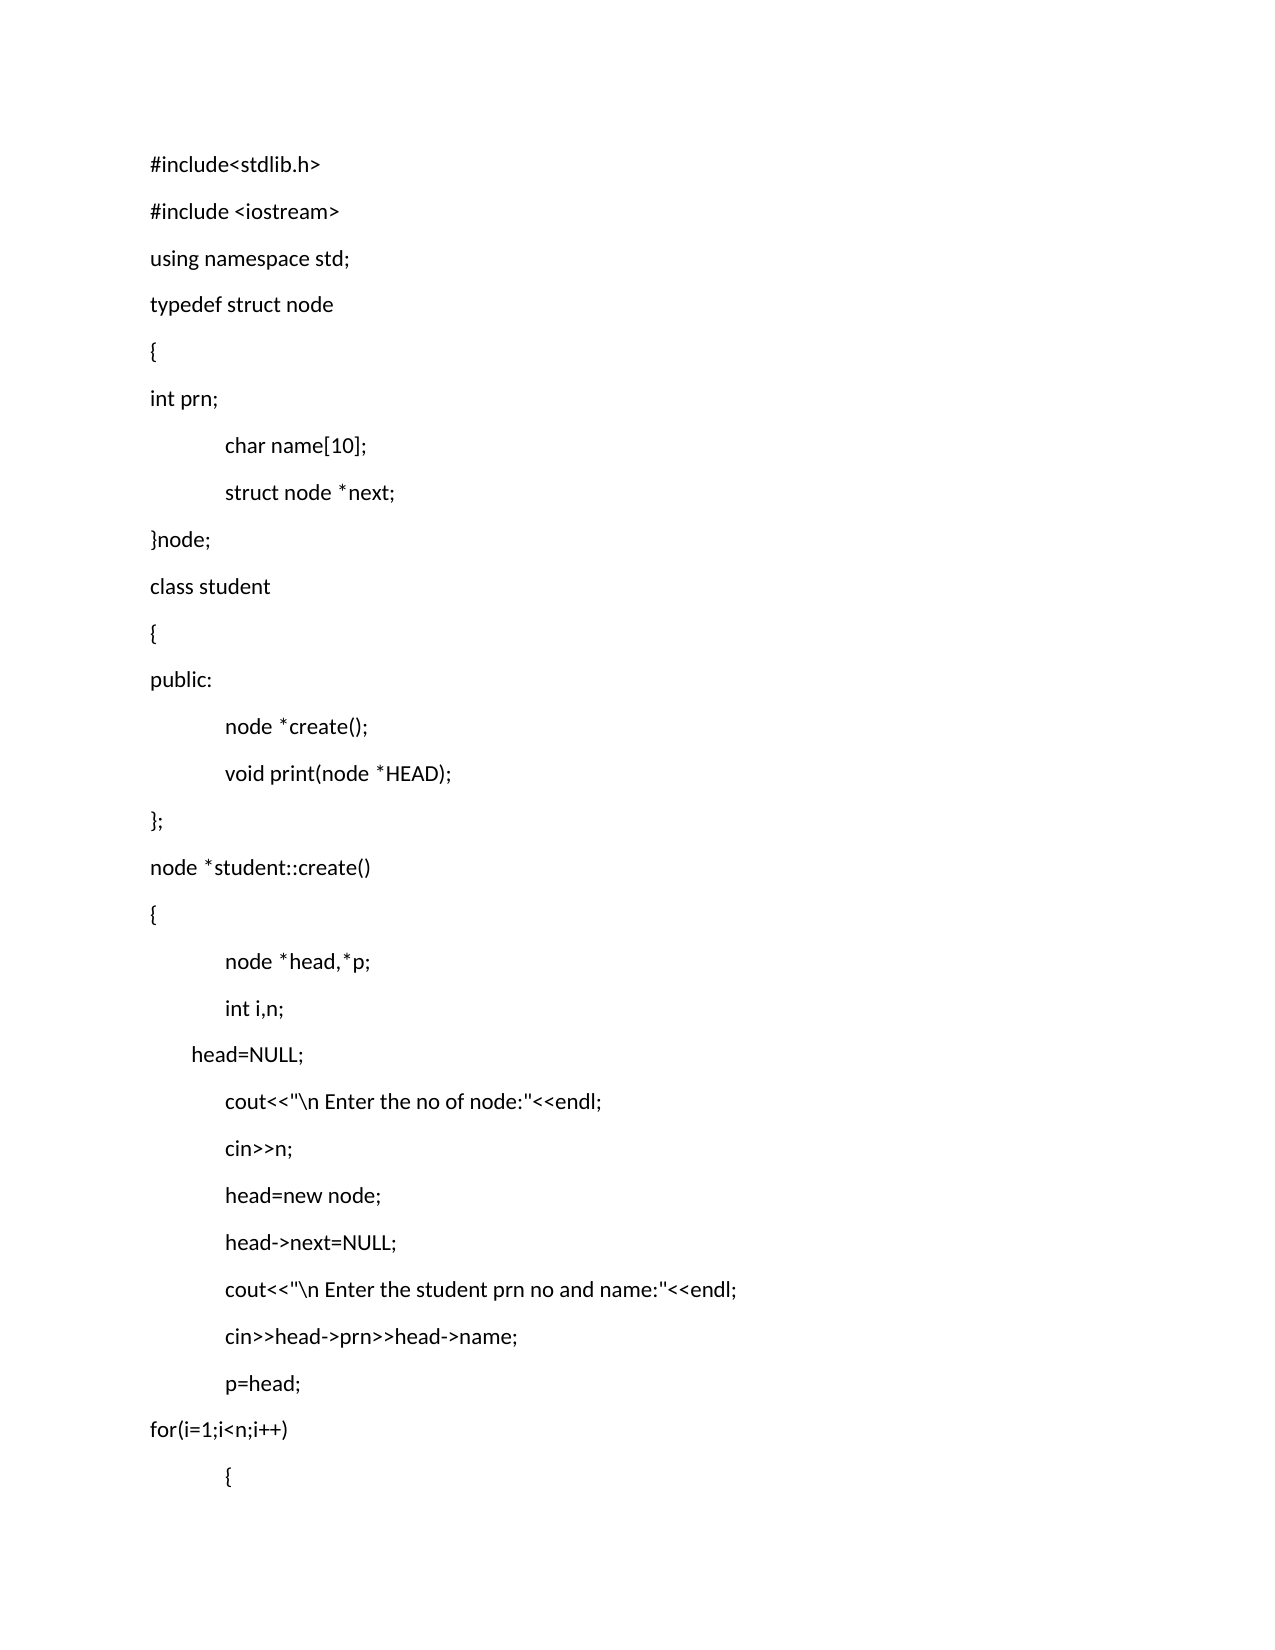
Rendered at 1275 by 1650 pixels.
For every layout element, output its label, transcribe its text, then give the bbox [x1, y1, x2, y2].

text { [150, 619, 1125, 647]
text head->next=NULL; [150, 1228, 1125, 1256]
text head=new node; [150, 1181, 1125, 1209]
text head=NULL; [150, 1041, 1125, 1069]
text char name[10]; [150, 431, 1125, 459]
text { [150, 1462, 1125, 1491]
text int prn; [150, 384, 1125, 412]
text using namespace std; [150, 244, 1125, 272]
text { [150, 900, 1125, 928]
text p=head; [150, 1369, 1125, 1397]
text int i,n; [150, 994, 1125, 1022]
text node *student::create() [150, 853, 1125, 881]
text #include <iostream> [150, 197, 1125, 225]
text typedef struct node [150, 291, 1125, 319]
text for(i=1;i<n;i++) [150, 1416, 1125, 1444]
text public: [150, 666, 1125, 694]
text }node; [150, 525, 1125, 553]
text node *create(); [150, 712, 1125, 741]
text void print(node *HEAD); [150, 759, 1125, 787]
text cin>>head->prn>>head->name; [150, 1322, 1125, 1350]
text #include<stdlib.h> [150, 150, 1125, 178]
text cout<<"\n Enter the no of node:"<<endl; [150, 1087, 1125, 1116]
text cin>>n; [150, 1134, 1125, 1162]
text node *head,*p; [150, 947, 1125, 975]
text class student [150, 572, 1125, 600]
text { [150, 337, 1125, 366]
text }; [150, 806, 1125, 834]
text struct node *next; [150, 478, 1125, 506]
text cout<<"\n Enter the student prn no and name:"<<endl; [150, 1275, 1125, 1303]
